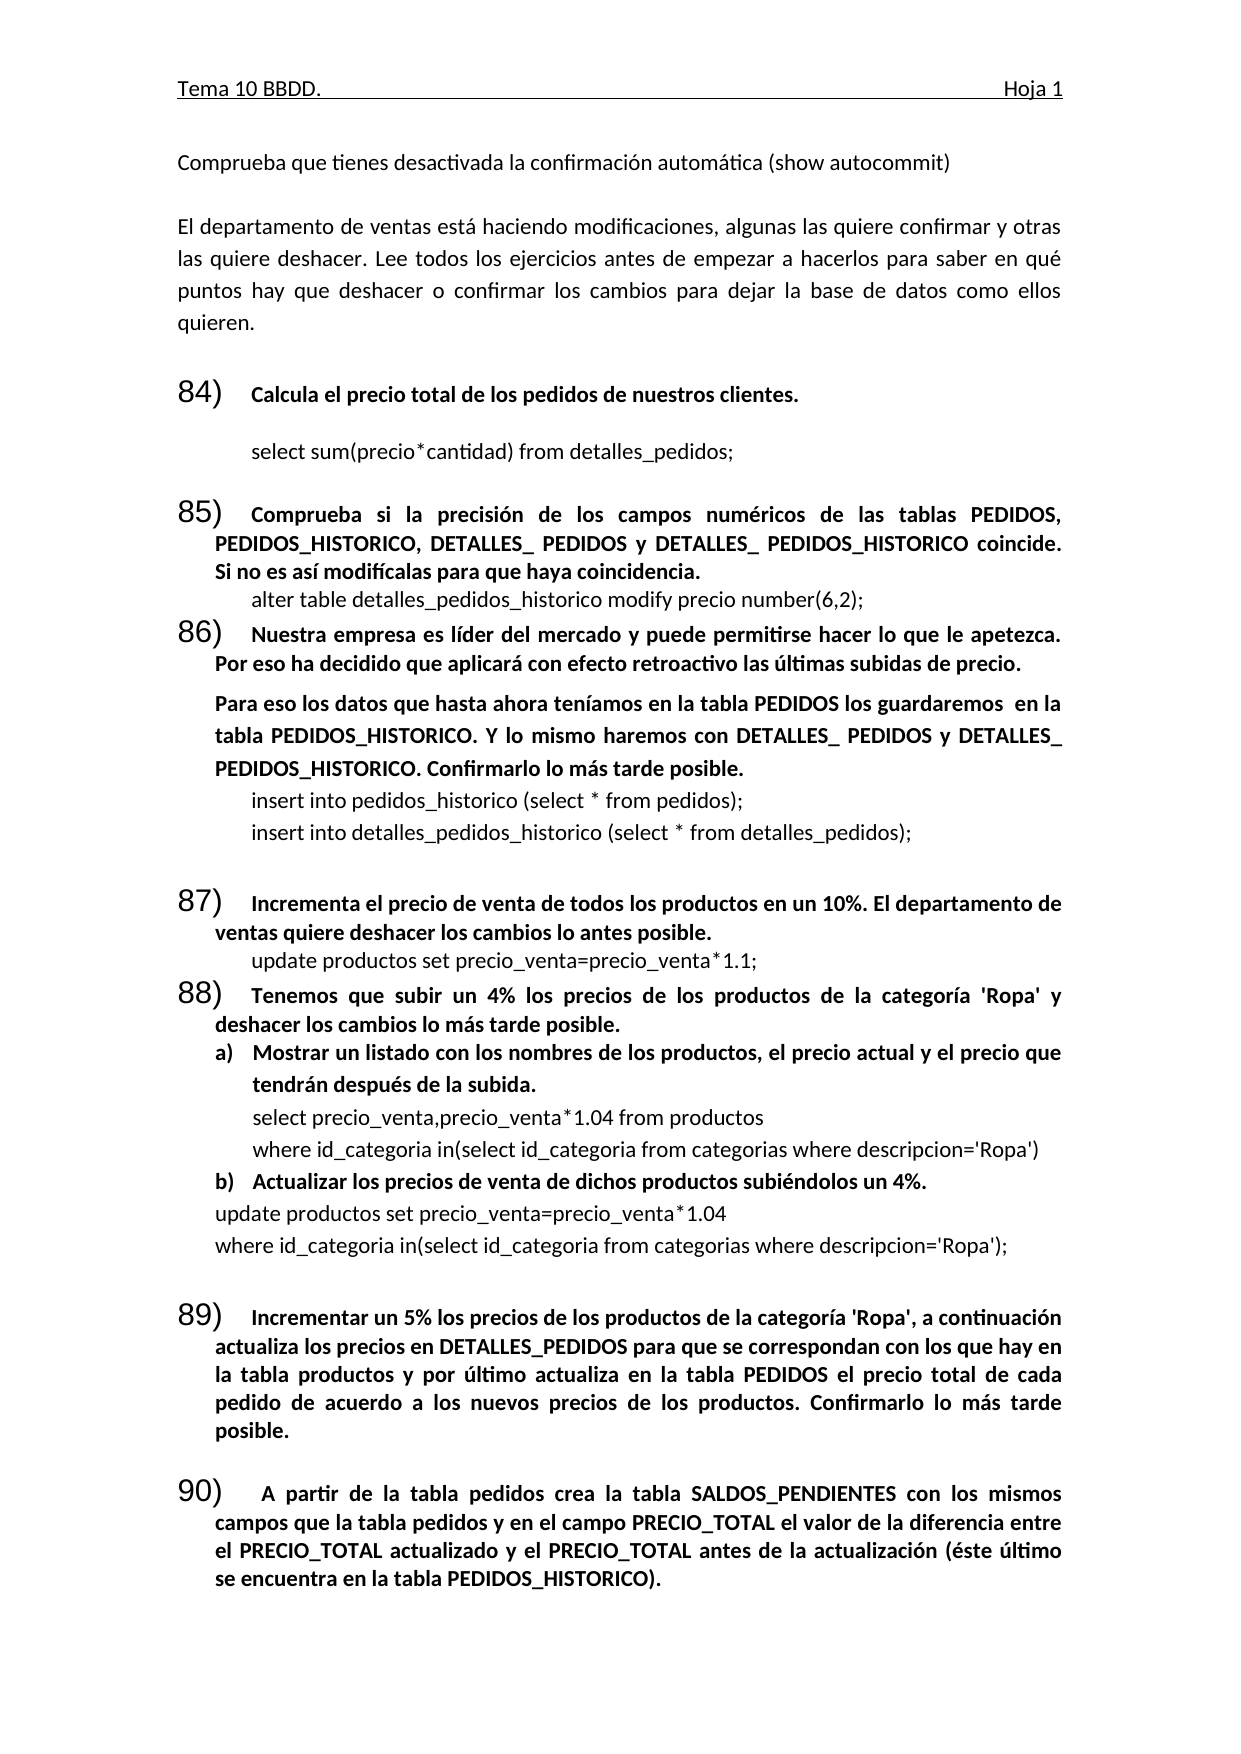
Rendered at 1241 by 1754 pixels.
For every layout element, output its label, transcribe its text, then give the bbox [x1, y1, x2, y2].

list Nuestra empresa es líder del mercado y puede permitirse hacer lo que le apetezca. Por eso ha decidido que aplicará con efecto retroactivo las últimas subidas de precio. [177, 613, 1063, 677]
text update productos set precio_venta=precio_venta*1.04 [215, 1199, 1063, 1227]
list Mostrar un listado con los nombres de los productos, el precio actual y el precio que tendrán después de la subida. [215, 1038, 1063, 1099]
list Incrementar un 5% los precios de los productos de la categoría 'Ropa', a continuación actualiza los precios en DETALLES_PEDIDOS para que se correspondan con los que hay en la tabla productos y por último actualiza en la tabla PEDIDOS el precio total de cada pedido de acuerdo a los nuevos precios de los productos. Confirmarlo lo más tarde posible. [177, 1296, 1063, 1444]
list select precio_venta,precio_venta*1.04 from productos [252, 1103, 1063, 1131]
list select sum(precio*cantidad) from detalles_pedidos; [215, 437, 1063, 465]
text insert into detalles_pedidos_historico (select * from detalles_pedidos); [177, 818, 1063, 846]
list Calcula el precio total de los pedidos de nuestros clientes. [177, 373, 1063, 409]
text insert into pedidos_historico (select * from pedidos); [215, 786, 1063, 814]
text Comprueba que tienes desactivada la confirmación automática (show autocommit) [177, 148, 1063, 176]
list Incrementa el precio de venta de todos los productos en un 10%. El departamento de ventas quiere deshacer los cambios lo antes posible. [177, 882, 1063, 946]
list update productos set precio_venta=precio_venta*1.1; [251, 946, 1063, 974]
text where id_categoria in(select id_categoria from categorias where descripcion='Ropa'); [215, 1232, 1063, 1259]
list where id_categoria in(select id_categoria from categorias where descripcion='Ropa') [252, 1135, 1063, 1163]
list alter table detalles_pedidos_historico modify precio number(6,2); [251, 585, 1063, 613]
text Para eso los datos que hasta ahora teníamos en la tabla PEDIDOS los guardaremos en la tabla PEDIDOS_HISTORICO. Y lo mismo haremos con DETALLES_ PEDIDOS y DETALLES_ PEDIDOS_HISTORICO. Confirmarlo lo más tarde posible. [215, 689, 1063, 782]
list Comprueba si la precisión de los campos numéricos de las tablas PEDIDOS, PEDIDOS_HISTORICO, DETALLES_ PEDIDOS y DETALLES_ PEDIDOS_HISTORICO coincide. Si no es así modifícalas para que haya coincidencia. [177, 493, 1063, 585]
list A partir de la tabla pedidos crea la tabla SALDOS_PENDIENTES con los mismos campos que la tabla pedidos y en el campo PRECIO_TOTAL el valor de la diferencia entre el PRECIO_TOTAL actualizado y el PRECIO_TOTAL antes de la actualización (éste último se encuentra en la tabla PEDIDOS_HISTORICO). [177, 1472, 1063, 1592]
list Tenemos que subir un 4% los precios de los productos de la categoría 'Ropa' y deshacer los cambios lo más tarde posible. [177, 974, 1063, 1038]
list Actualizar los precios de venta de dichos productos subiéndolos un 4%. [215, 1167, 1063, 1195]
text El departamento de ventas está haciendo modificaciones, algunas las quiere confirmar y otras las quiere deshacer. Lee todos los ejercicios antes de empezar a hacerlos para saber en qué puntos hay que deshacer o confirmar los cambios para dejar la base de datos como ellos quieren. [177, 212, 1063, 337]
